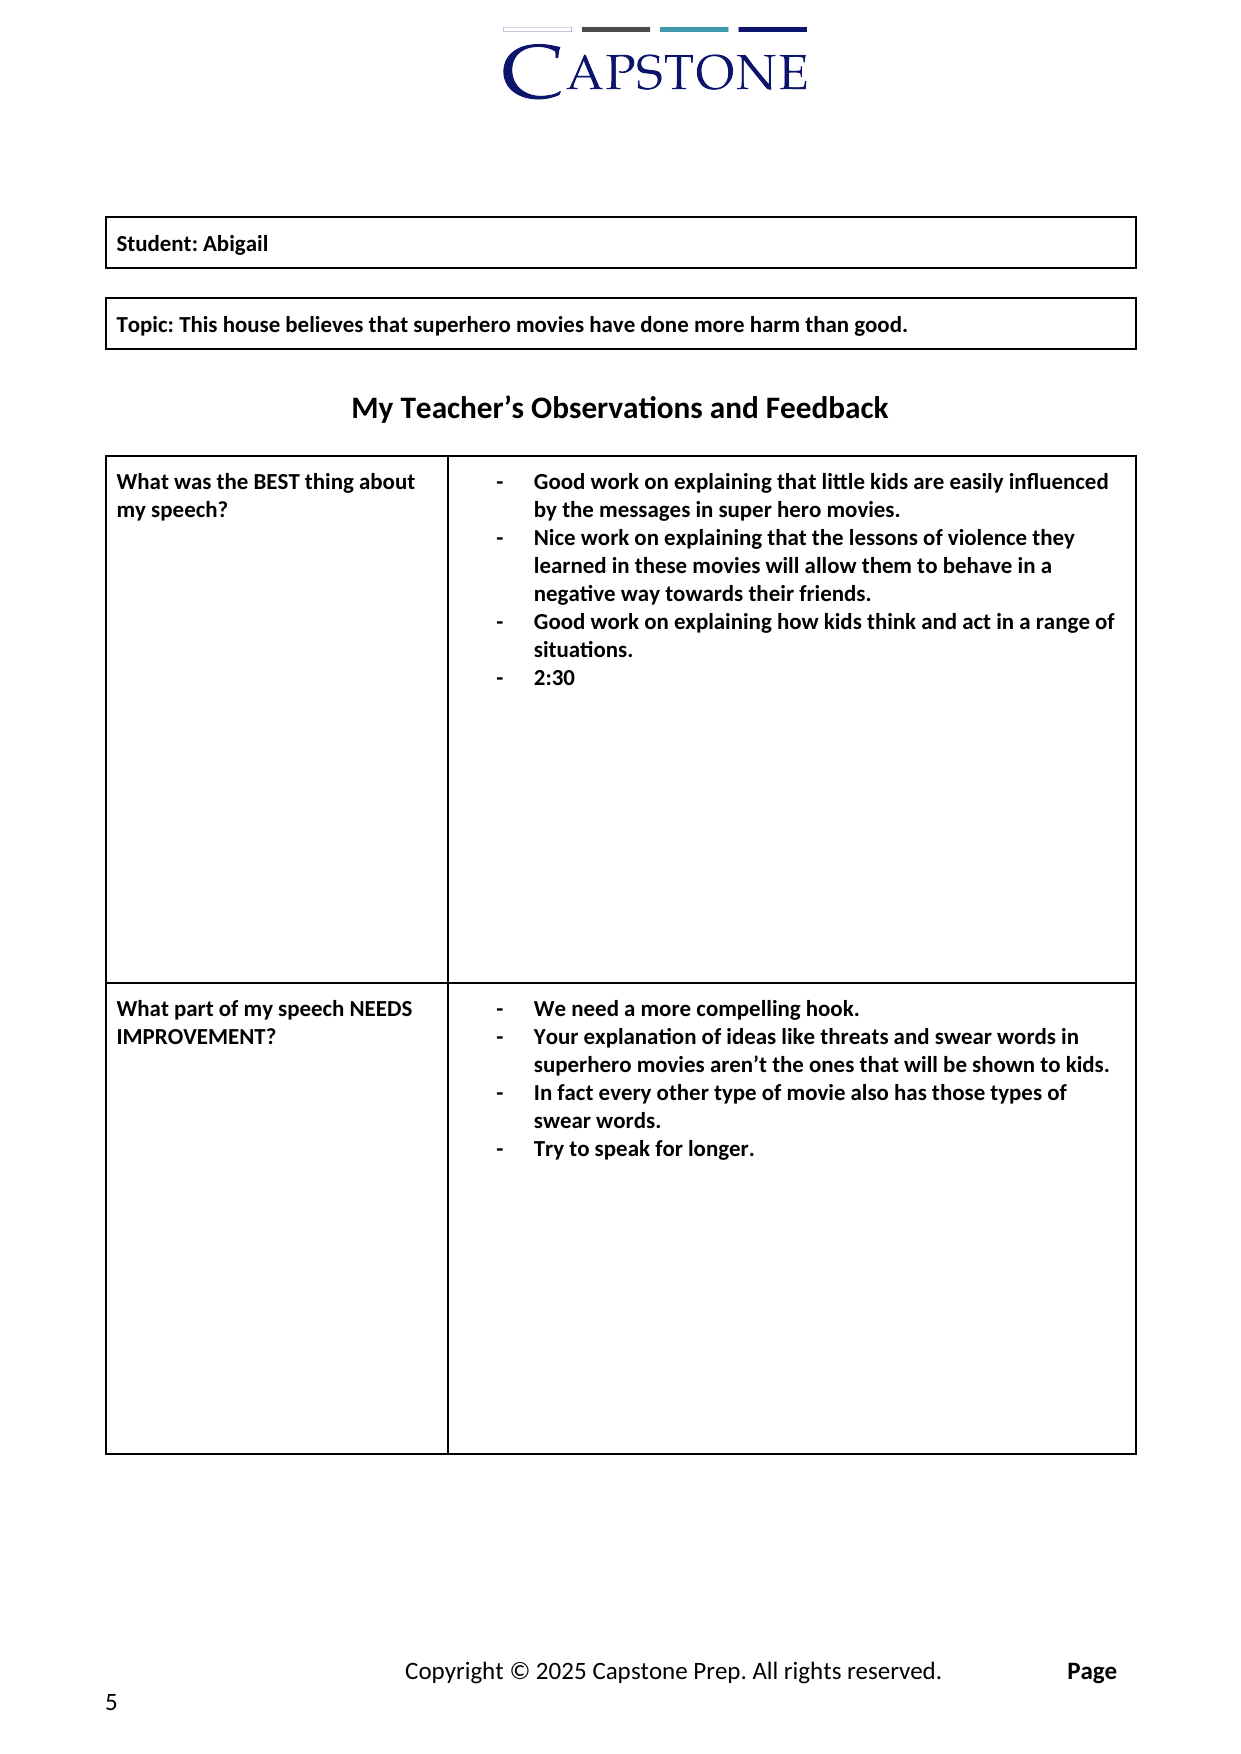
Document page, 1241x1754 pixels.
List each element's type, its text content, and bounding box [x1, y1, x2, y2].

table_header Student: Abigail [107, 218, 1135, 267]
table_header Topic: This house believes that superhero movies have done more harm than good. [107, 299, 1135, 348]
picture [495, 18, 816, 106]
table_header Good work on explaining that little kids are easily influenced by the messages in super hero movies. Nice work on explaining that the lessons of violence they learned in these movies will allow them to behave in a negative way towards their friends. Good work on explaining how kids think and act in a range of situations. 2:30 [449, 457, 1135, 982]
table_cell What part of my speech NEEDS IMPROVEMENT? [107, 984, 447, 1453]
table_cell We need a more compelling hook. Your explanation of ideas like threats and swear words in superhero movies aren’t the ones that will be shown to kids. In fact every other type of movie also has those types of swear words. Try to speak for longer. [449, 984, 1135, 1453]
text My Teacher’s Observations and Feedback [105, 388, 1135, 427]
table_header What was the BEST thing about my speech? [107, 457, 447, 982]
